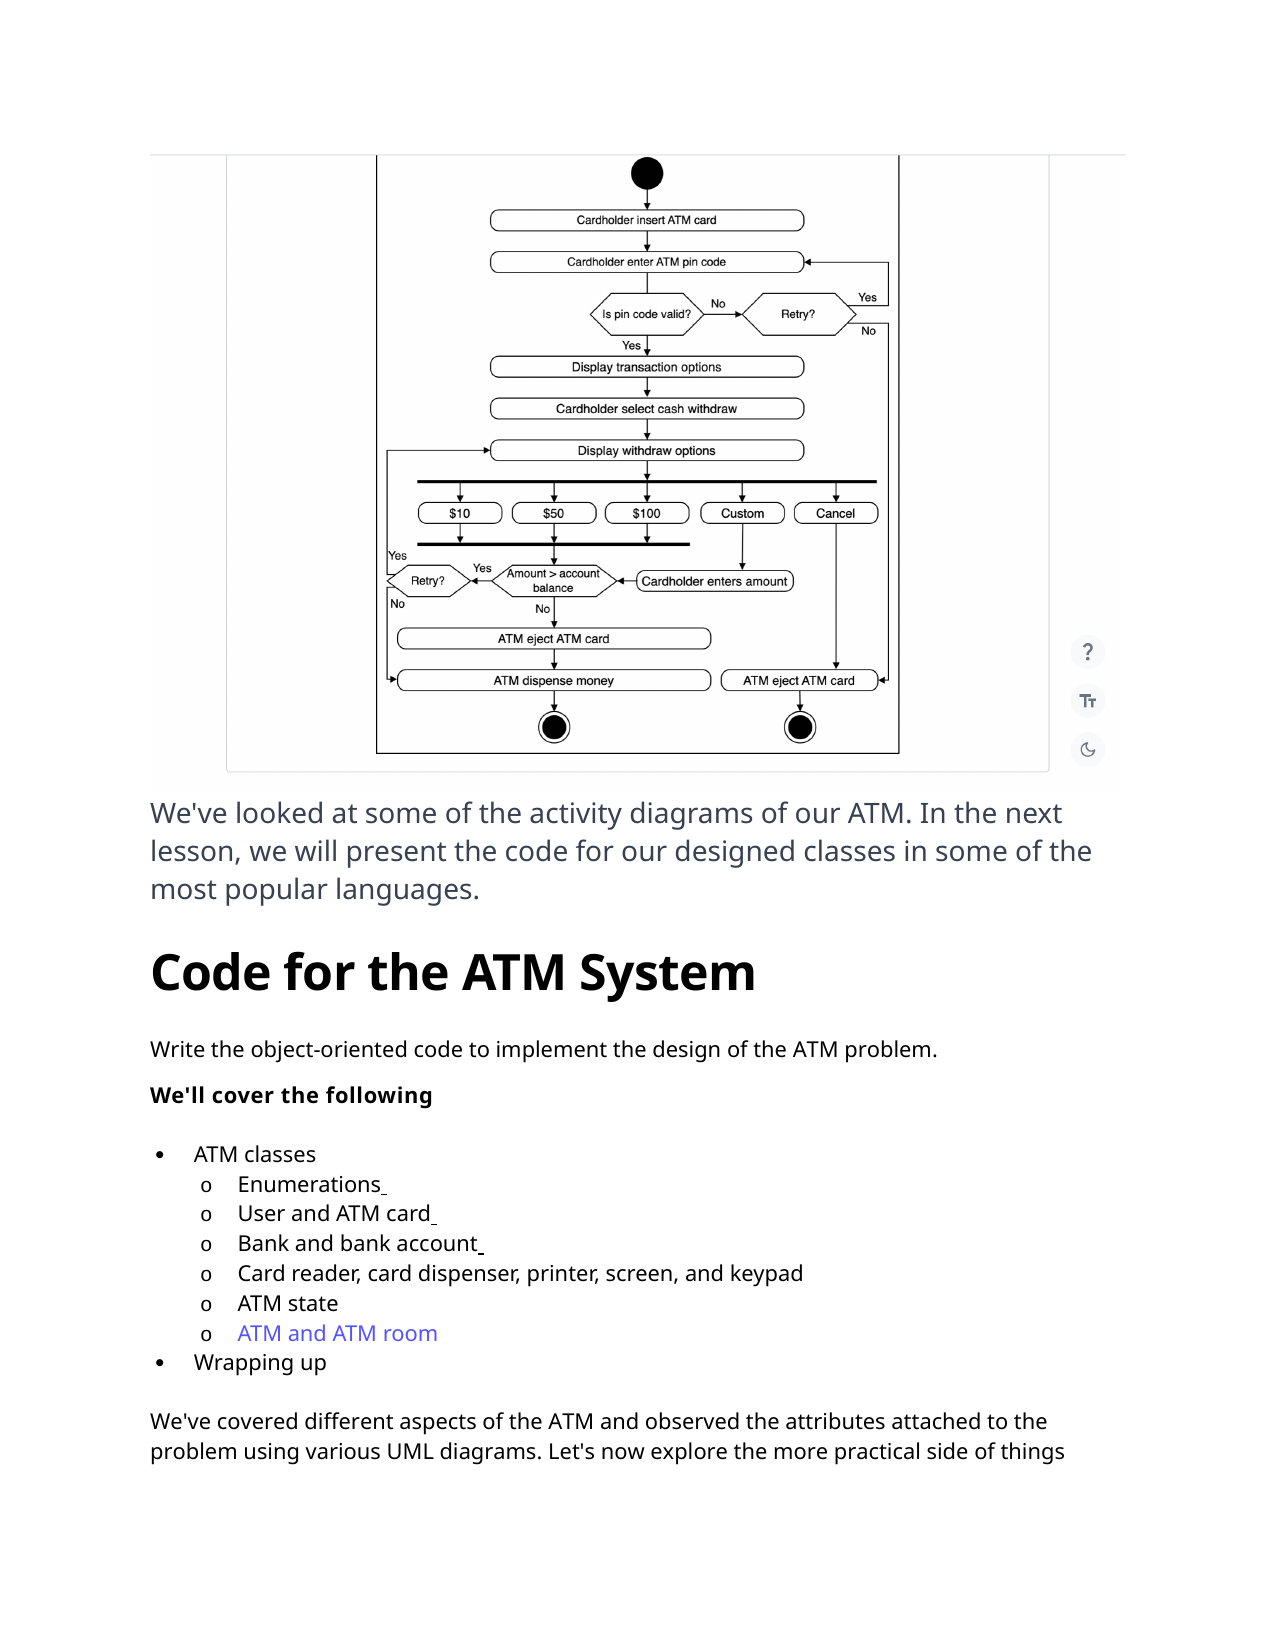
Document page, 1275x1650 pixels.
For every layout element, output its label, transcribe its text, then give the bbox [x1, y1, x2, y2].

list Bank and bank account [200, 1228, 1125, 1258]
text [150, 1406, 1125, 1466]
subtitle Code for the ATM System [150, 937, 1125, 1005]
list ATM and ATM room [200, 1318, 1125, 1347]
text We'll cover the following [150, 1080, 1125, 1110]
list Card reader, card dispenser, printer, screen, and keypad [200, 1258, 1125, 1288]
list ATM state [200, 1288, 1125, 1318]
text We've looked at some of the activity diagrams of our ATM. In the next lesson, we will present the code for our designed classes in some of the most popular languages. [480, 793, 1125, 908]
list User and ATM card [200, 1198, 1125, 1228]
text Write the object-oriented code to implement the design of the ATM problem. [150, 1034, 1125, 1064]
list Wrapping up [156, 1347, 1125, 1377]
picture [150, 150, 1125, 793]
list ATM classes [156, 1139, 1125, 1169]
list Enumerations [200, 1169, 1125, 1198]
